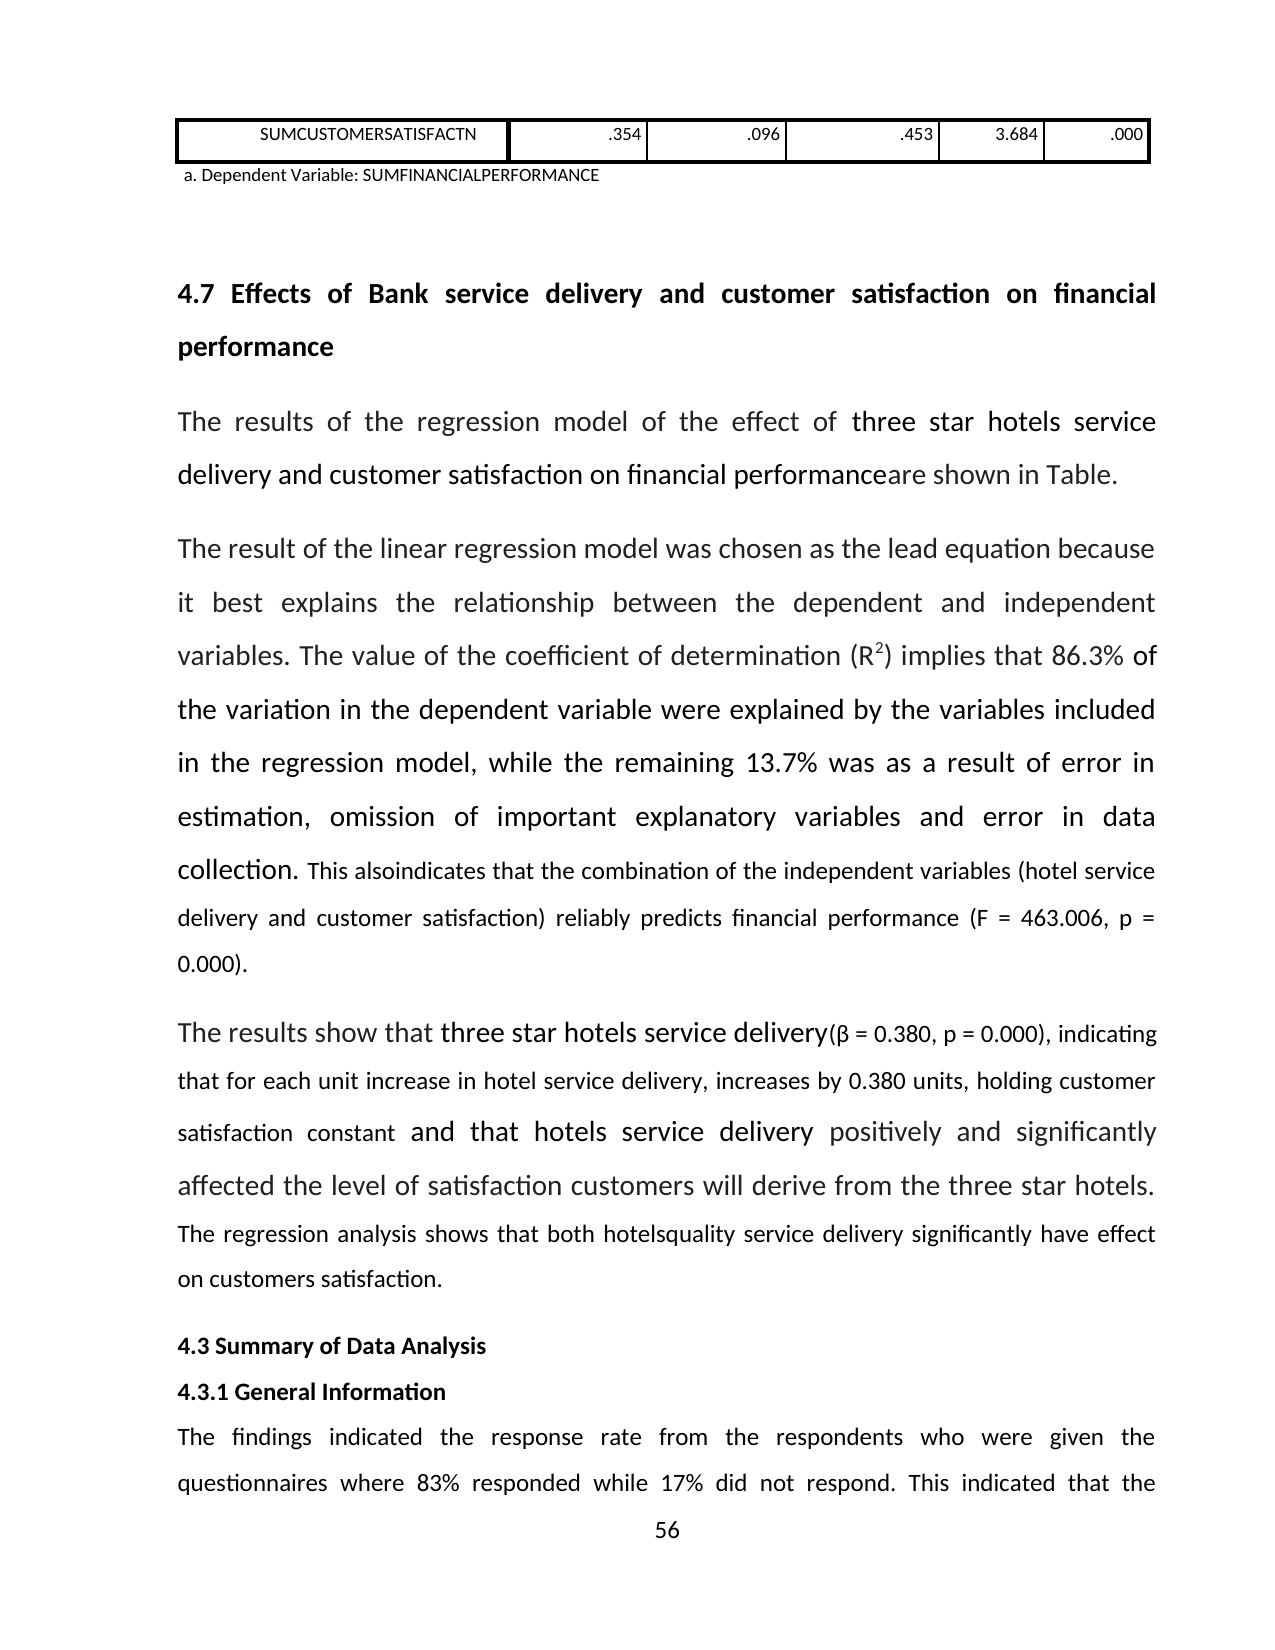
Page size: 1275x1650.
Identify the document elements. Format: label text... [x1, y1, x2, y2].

table_cell .000 [1045, 122, 1147, 159]
text 4.7 Effects of Bank service delivery and customer satisfaction on financial performance [177, 275, 1157, 364]
table_cell .354 [511, 122, 646, 159]
text 4.3 Summary of Data Analysis [177, 1330, 1157, 1361]
text The result of the linear regression model was chosen as the lead equation because it best explains the relationship between the dependent and independent variables. The value of the coefficient of determination (R2) implies that 86.3% of the variation in the dependent variable were explained by the variables included in the regression model, while the remaining 13.7% was as a result of error in estimation, omission of important explanatory variables and error in data collection. This alsoindicates that the combination of the independent variables (hotel service delivery and customer satisfaction) reliably predicts financial performance (F = 463.006, p = 0.000). [177, 531, 1157, 978]
table_cell SUMCUSTOMERSATISFACTN [254, 122, 506, 159]
text The results of the regression model of the effect of three star hotels service delivery and customer satisfaction on financial performanceare shown in Table. [177, 403, 1157, 492]
table_cell .096 [648, 122, 785, 159]
table_cell a. Dependent Variable: SUMFINANCIALPERFORMANCE [177, 164, 1149, 201]
text 4.3.1 General Information [177, 1376, 1157, 1406]
table_cell .453 [787, 122, 938, 159]
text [177, 1421, 1157, 1498]
text The results show that three star hotels service delivery(β = 0.380, p = 0.000), indicating that for each unit increase in hotel service delivery, increases by 0.380 units, holding customer satisfaction constant and that hotels service delivery positively and significantly affected the level of satisfaction customers will derive from the three star hotels. The regression analysis shows that both hotelsquality service delivery significantly have effect on customers satisfaction. [177, 1014, 1157, 1294]
table_cell 3.684 [940, 122, 1043, 159]
